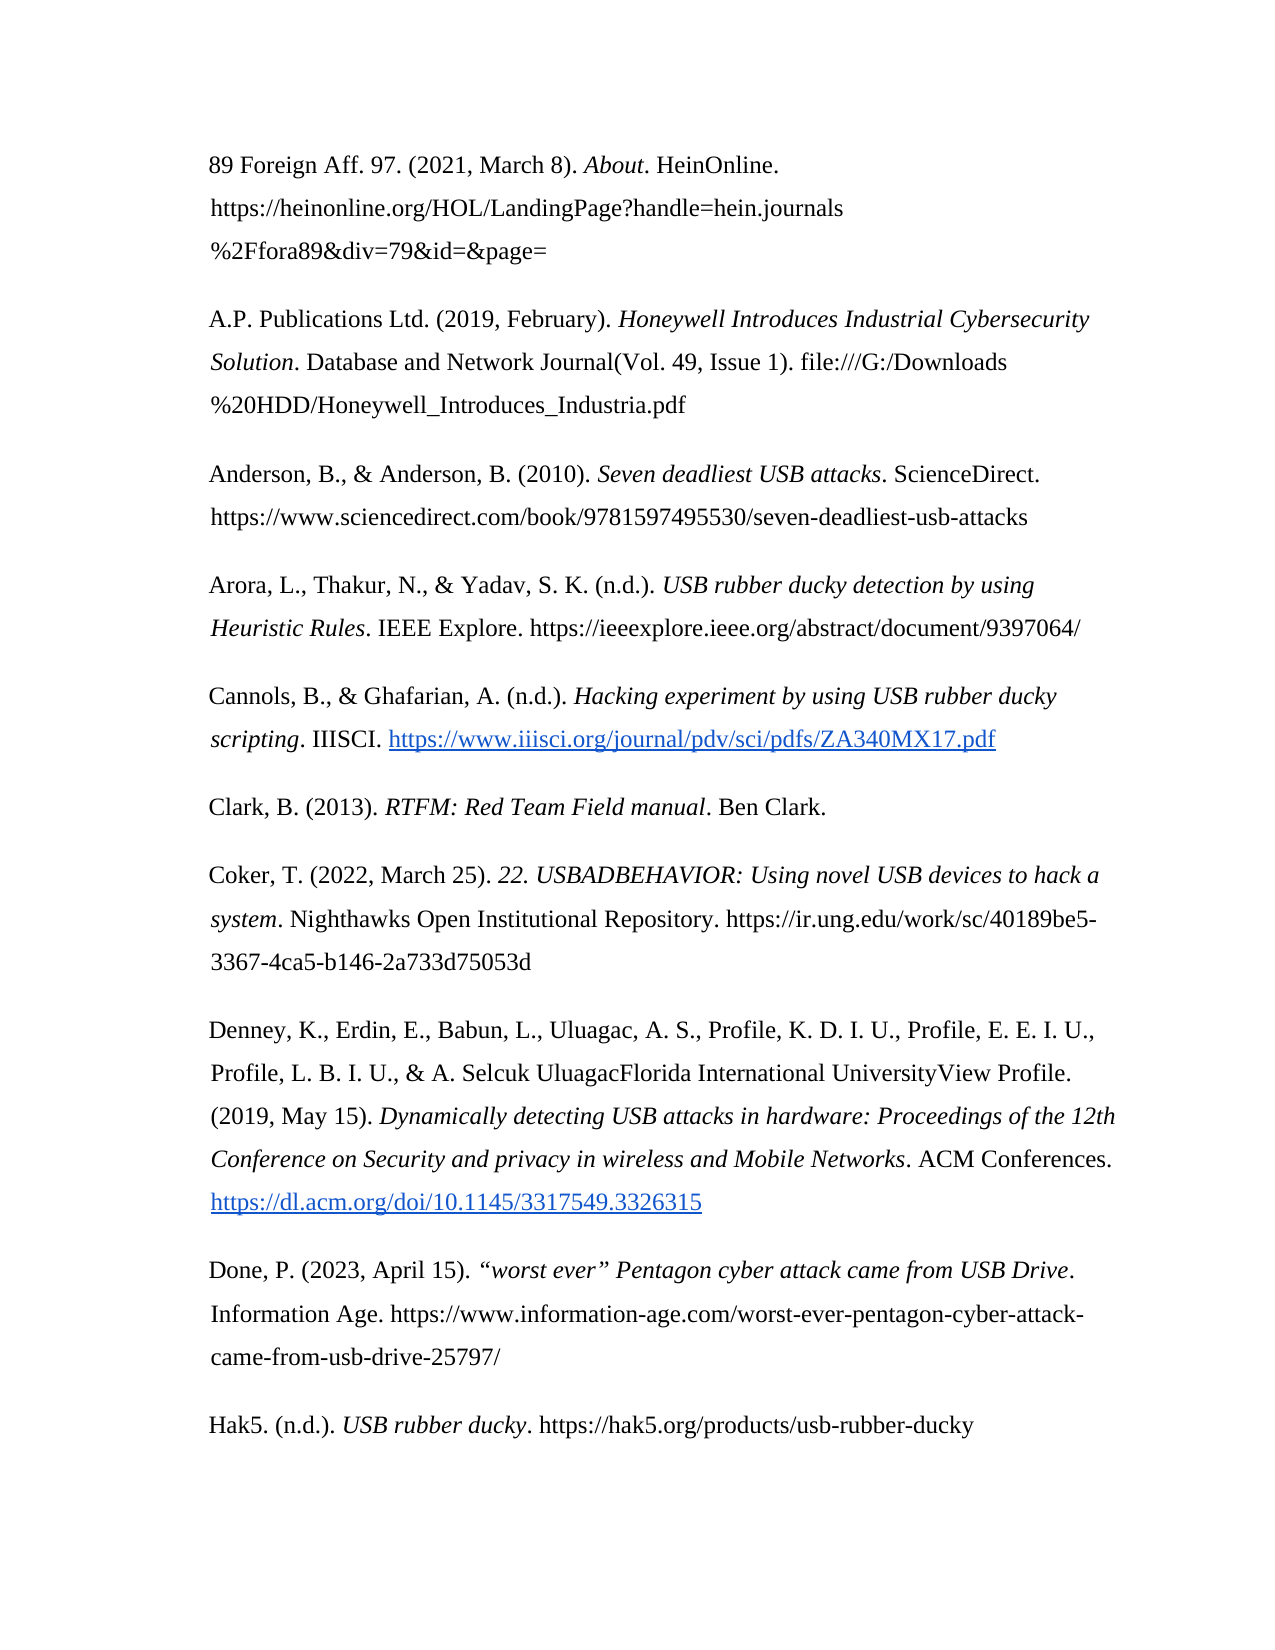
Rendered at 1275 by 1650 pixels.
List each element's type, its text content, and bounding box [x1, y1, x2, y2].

text Clark, B. (2013). RTFM: Red Team Field manual. Ben Clark. [208, 792, 1125, 821]
text Anderson, B., & Anderson, B. (2010). Seven deadliest USB attacks. ScienceDirect. https://www.sciencedirect.com/book/9781597495530/seven-deadliest-usb-attacks [208, 459, 1125, 531]
text Coker, T. (2022, March 25). 22. USBADBEHAVIOR: Using novel USB devices to hack a system. Nighthawks Open Institutional Repository. https://ir.ung.edu/work/sc/40189be5-3367-4ca5-b146-2a733d75053d [208, 861, 1125, 976]
text Arora, L., Thakur, N., & Yadav, S. K. (n.d.). USB rubber ducky detection by using Heuristic Rules. IEEE Explore. https://ieeexplore.ieee.org/abstract/document/9397064/ [208, 570, 1125, 642]
text Denney, K., Erdin, E., Babun, L., Uluagac, A. S., Profile, K. D. I. U., Profile, E. E. I. U., Profile, L. B. I. U., & A. Selcuk UluagacFlorida International UniversityView Profile. (2019, May 15). Dynamically detecting USB attacks in hardware: Proceedings of the 12th Conference on Security and privacy in wireless and Mobile Networks. ACM Conferences. https://dl.acm.org/doi/10.1145/3317549.3326315 [208, 1015, 1125, 1216]
text A.P. Publications Ltd. (2019, February). Honeywell Introduces Industrial Cybersecurity Solution. Database and Network Journal(Vol. 49, Issue 1). file:///G:/Downloads%20HDD/Honeywell_Introduces_Industria.pdf [208, 304, 1125, 419]
text Hak5. (n.d.). USB rubber ducky. https://hak5.org/products/usb-rubber-ducky [208, 1410, 1125, 1439]
text Cannols, B., & Ghafarian, A. (n.d.). Hacking experiment by using USB rubber ducky scripting. IIISCI. https://www.iiisci.org/journal/pdv/sci/pdfs/ZA340MX17.pdf [208, 681, 1125, 753]
text Done, P. (2023, April 15). “worst ever” Pentagon cyber attack came from USB Drive. Information Age. https://www.information-age.com/worst-ever-pentagon-cyber-attack-came-from-usb-drive-25797/ [208, 1256, 1125, 1371]
text 89 Foreign Aff. 97. (2021, March 8). About. HeinOnline. https://heinonline.org/HOL/LandingPage?handle=hein.journals%2Ffora89&div=79&id=&page= [208, 150, 1125, 265]
